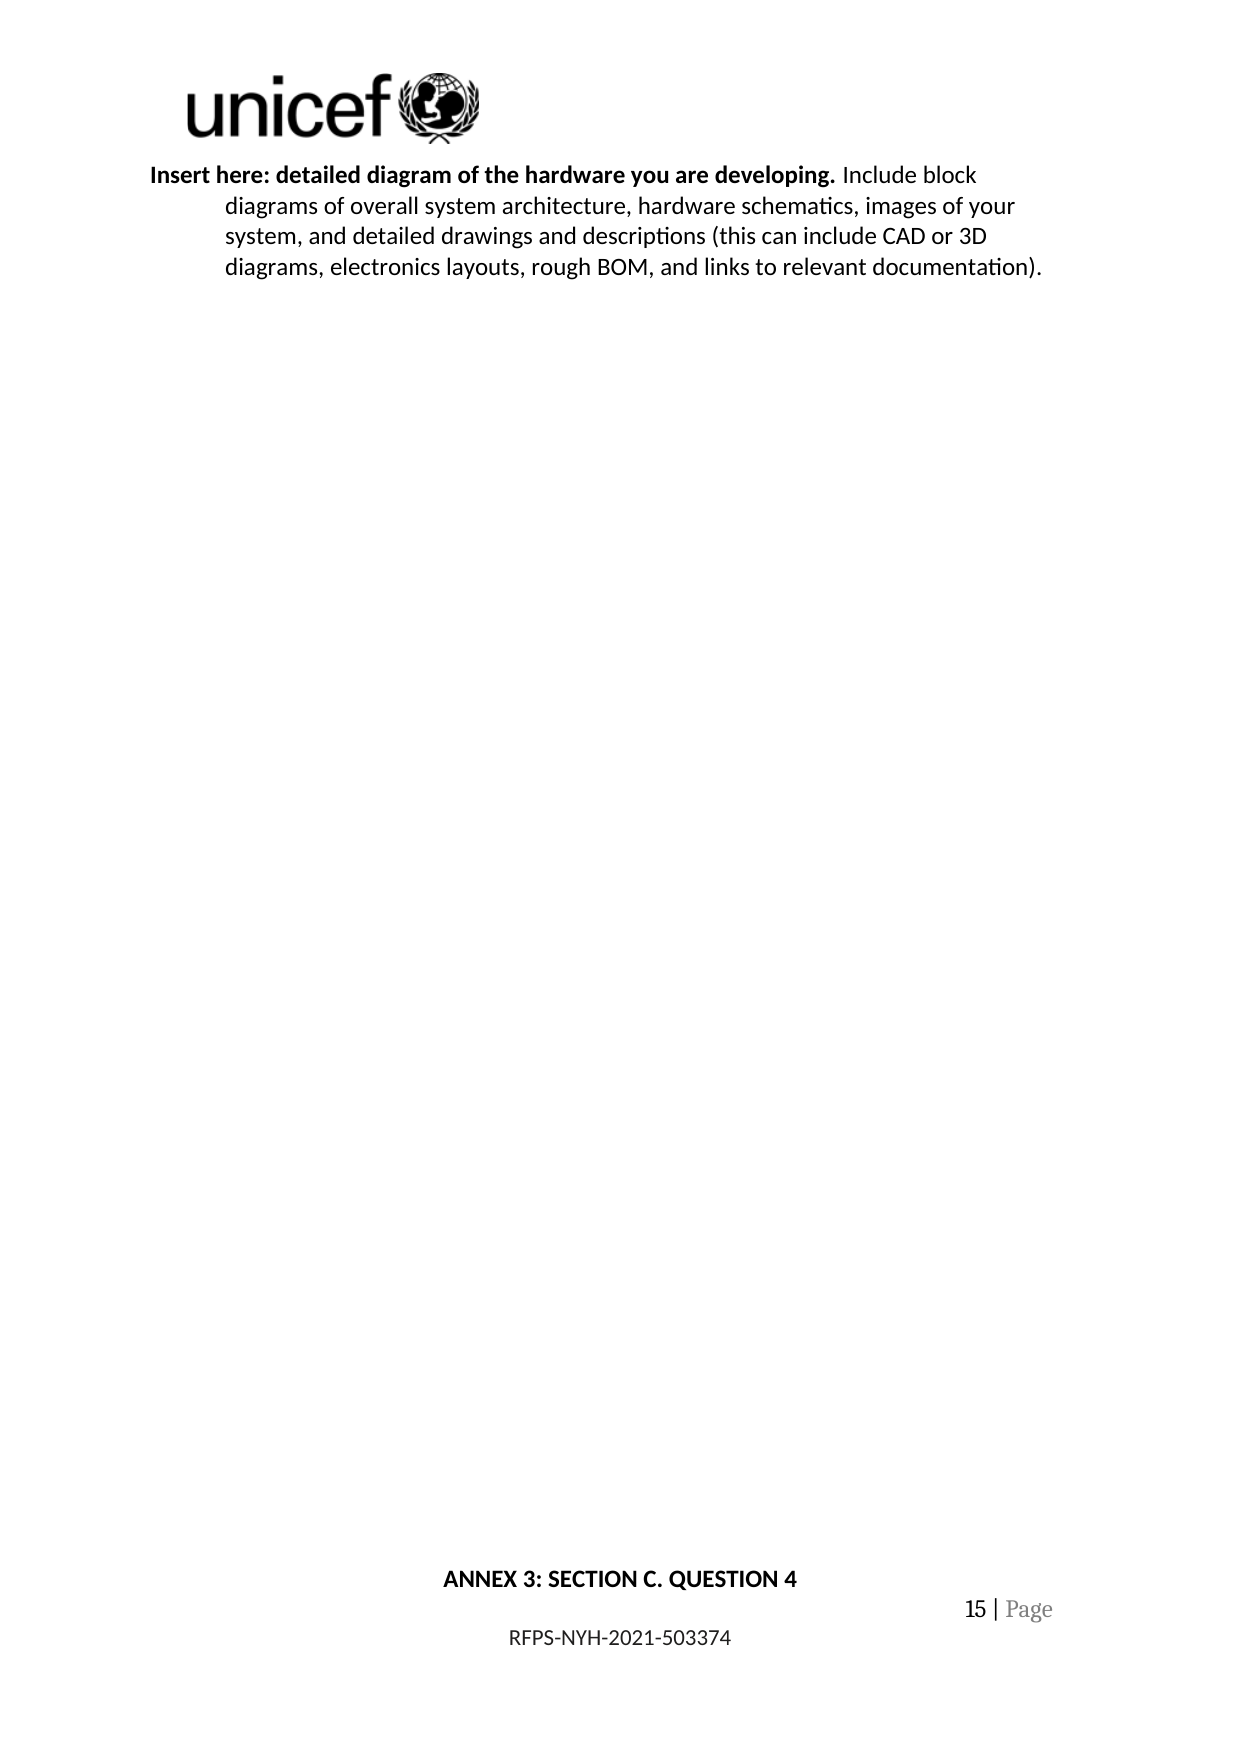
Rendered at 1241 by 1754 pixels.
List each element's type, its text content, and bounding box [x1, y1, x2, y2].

picture [187, 73, 479, 144]
text ANNEX 3: SECTION C. QUESTION 4 [187, 1563, 1053, 1594]
text Insert here: detailed diagram of the hardware you are developing. Include block diagrams of overall system architecture, hardware schematics, images of your system, and detailed drawings and descriptions (this can include CAD or 3D diagrams, electronics layouts, rough BOM, and links to relevant documentation). [150, 159, 1053, 281]
